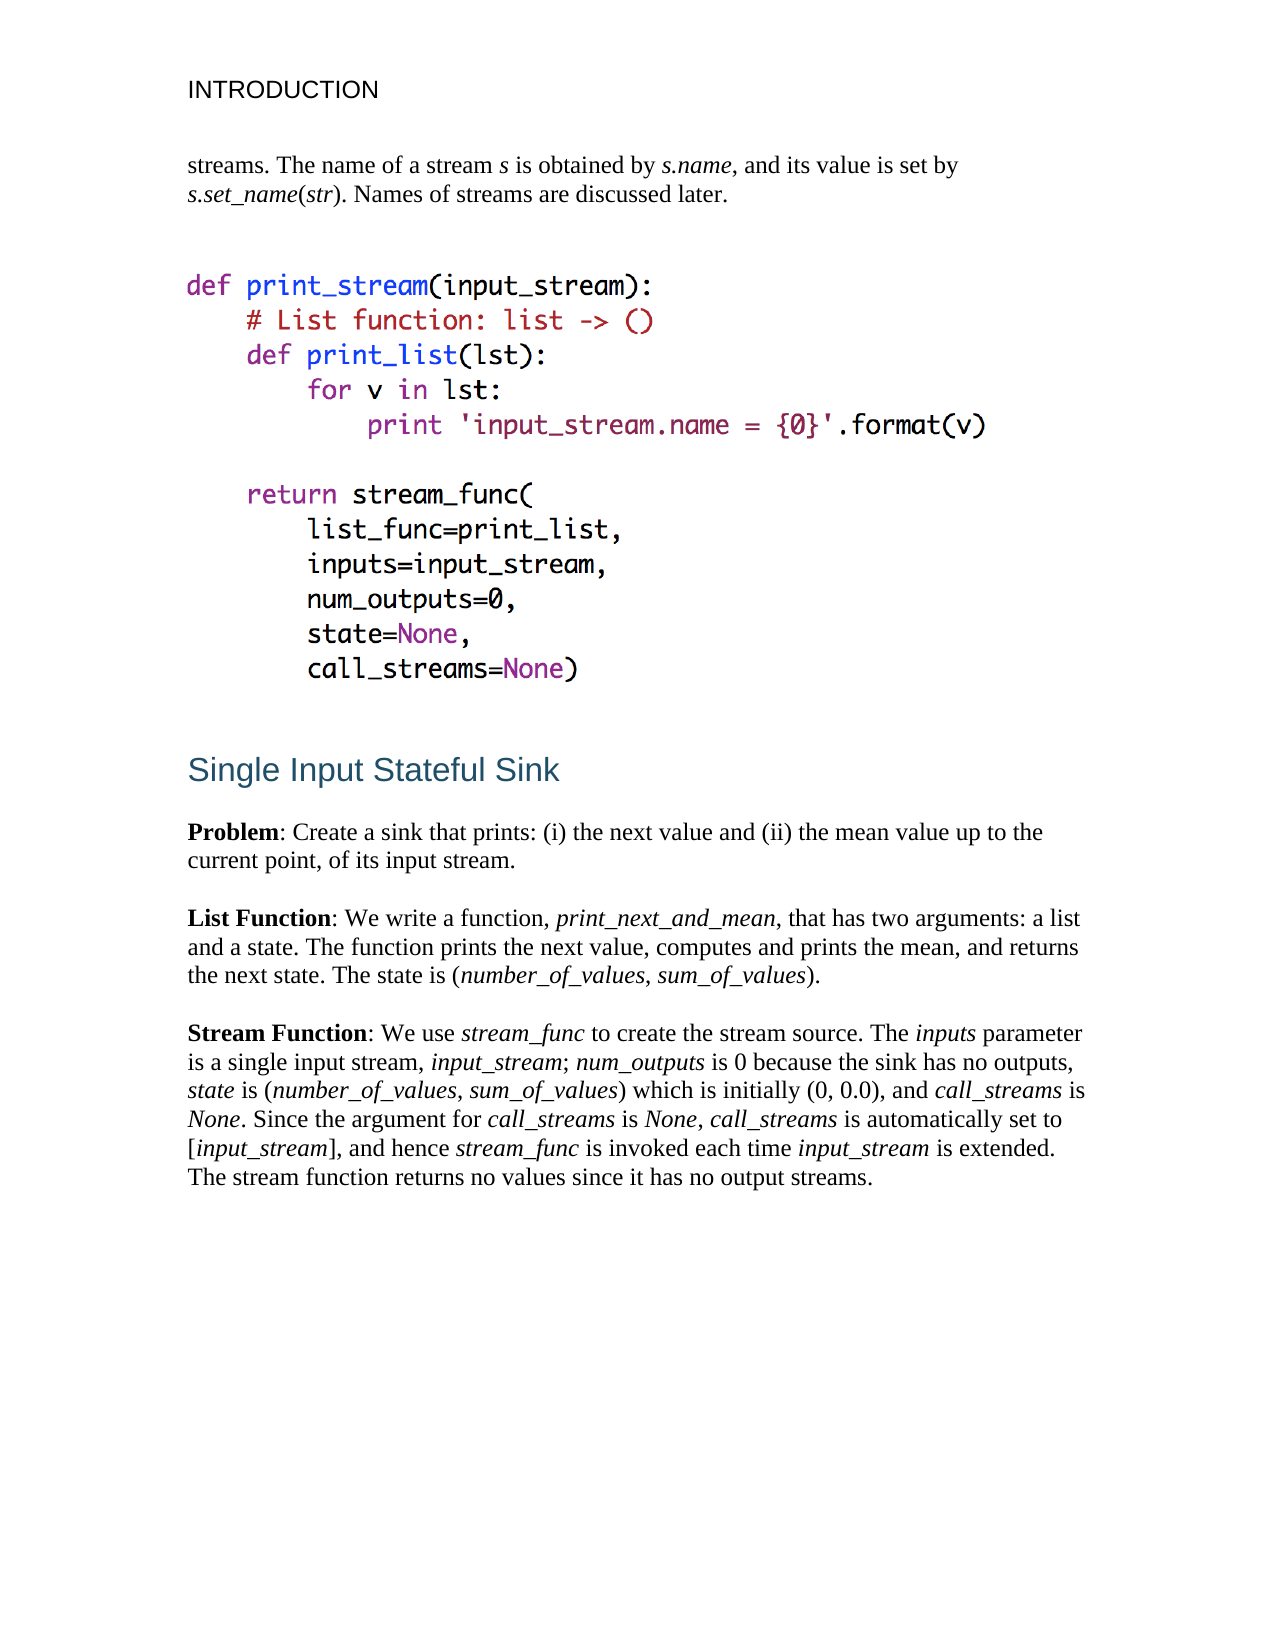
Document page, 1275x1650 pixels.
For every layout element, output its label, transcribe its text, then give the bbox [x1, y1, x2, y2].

subtitle Single Input Stateful Sink [187, 749, 1087, 788]
picture [187, 265, 1057, 700]
text Problem: Create a sink that prints: (i) the next value and (ii) the mean value up to the current point, of its input stream. [187, 817, 1087, 874]
text Stream Function: We use stream_func to create the stream source. The inputs parameter is a single input stream, input_stream; num_outputs is 0 because the sink has no outputs, state is (number_of_values, sum_of_values) which is initially (0, 0.0), and call_streams is None. Since the argument for call_streams is None, call_streams is automatically set to [input_stream], and hence stream_func is invoked each time input_stream is extended. The stream function returns no values since it has no output streams. [187, 1018, 1087, 1191]
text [187, 150, 1087, 207]
text List Function: We write a function, print_next_and_mean, that has two arguments: a list and a state. The function prints the next value, computes and prints the mean, and returns the next state. The state is (number_of_values, sum_of_values). [187, 903, 1087, 989]
